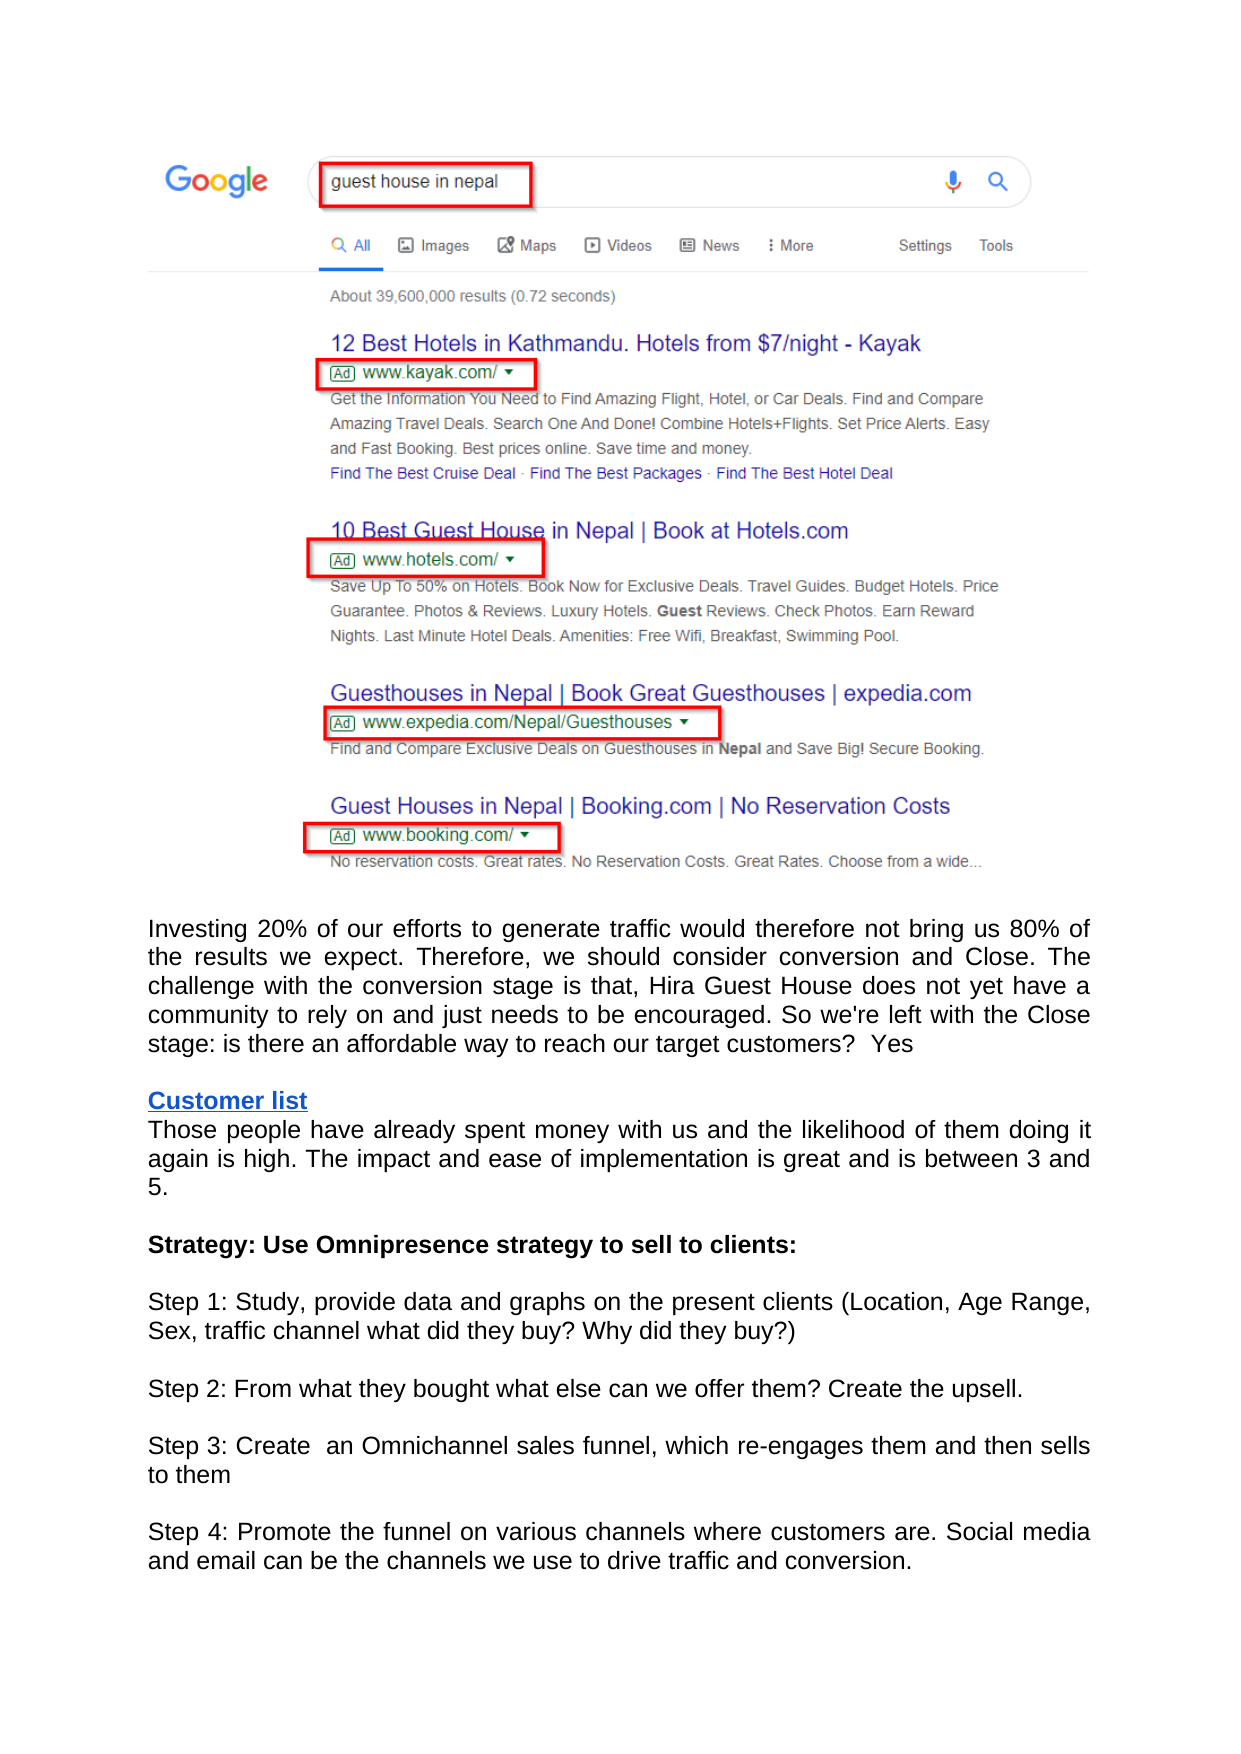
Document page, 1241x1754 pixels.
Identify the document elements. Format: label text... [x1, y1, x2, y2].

text Strategy: Use Omnipresence strategy to sell to clients: [148, 1230, 1093, 1259]
text Customer list [148, 1086, 1093, 1115]
text Step 2: From what they bought what else can we offer them? Create the upsell. [148, 1374, 1093, 1402]
text Those people have already spent money with us and the likelihood of them doing it again is high. The impact and ease of implementation is great and is between 3 and 5. [148, 1115, 1093, 1201]
picture [147, 147, 1089, 885]
text Step 3: Create an Omnichannel sales funnel, which re-engages them and then sells to them [148, 1431, 1093, 1489]
text Step 1: Study, provide data and graphs on the present clients (Location, Age Range, Sex, traffic channel what did they buy? Why did they buy?) [148, 1287, 1093, 1345]
text Investing 20% of our efforts to generate traffic would therefore not bring us 80% of the results we expect. Therefore, we should consider conversion and Close. The challenge with the conversion stage is that, Hira Guest House does not yet have a community to rely on and just needs to be encouraged. So we're left with the Close stage: is there an affordable way to reach our target customers? Yes [148, 914, 1093, 1057]
text Step 4: Promote the funnel on various channels where customers are. Social media and email can be the channels we use to drive traffic and conversion. [148, 1517, 1093, 1575]
